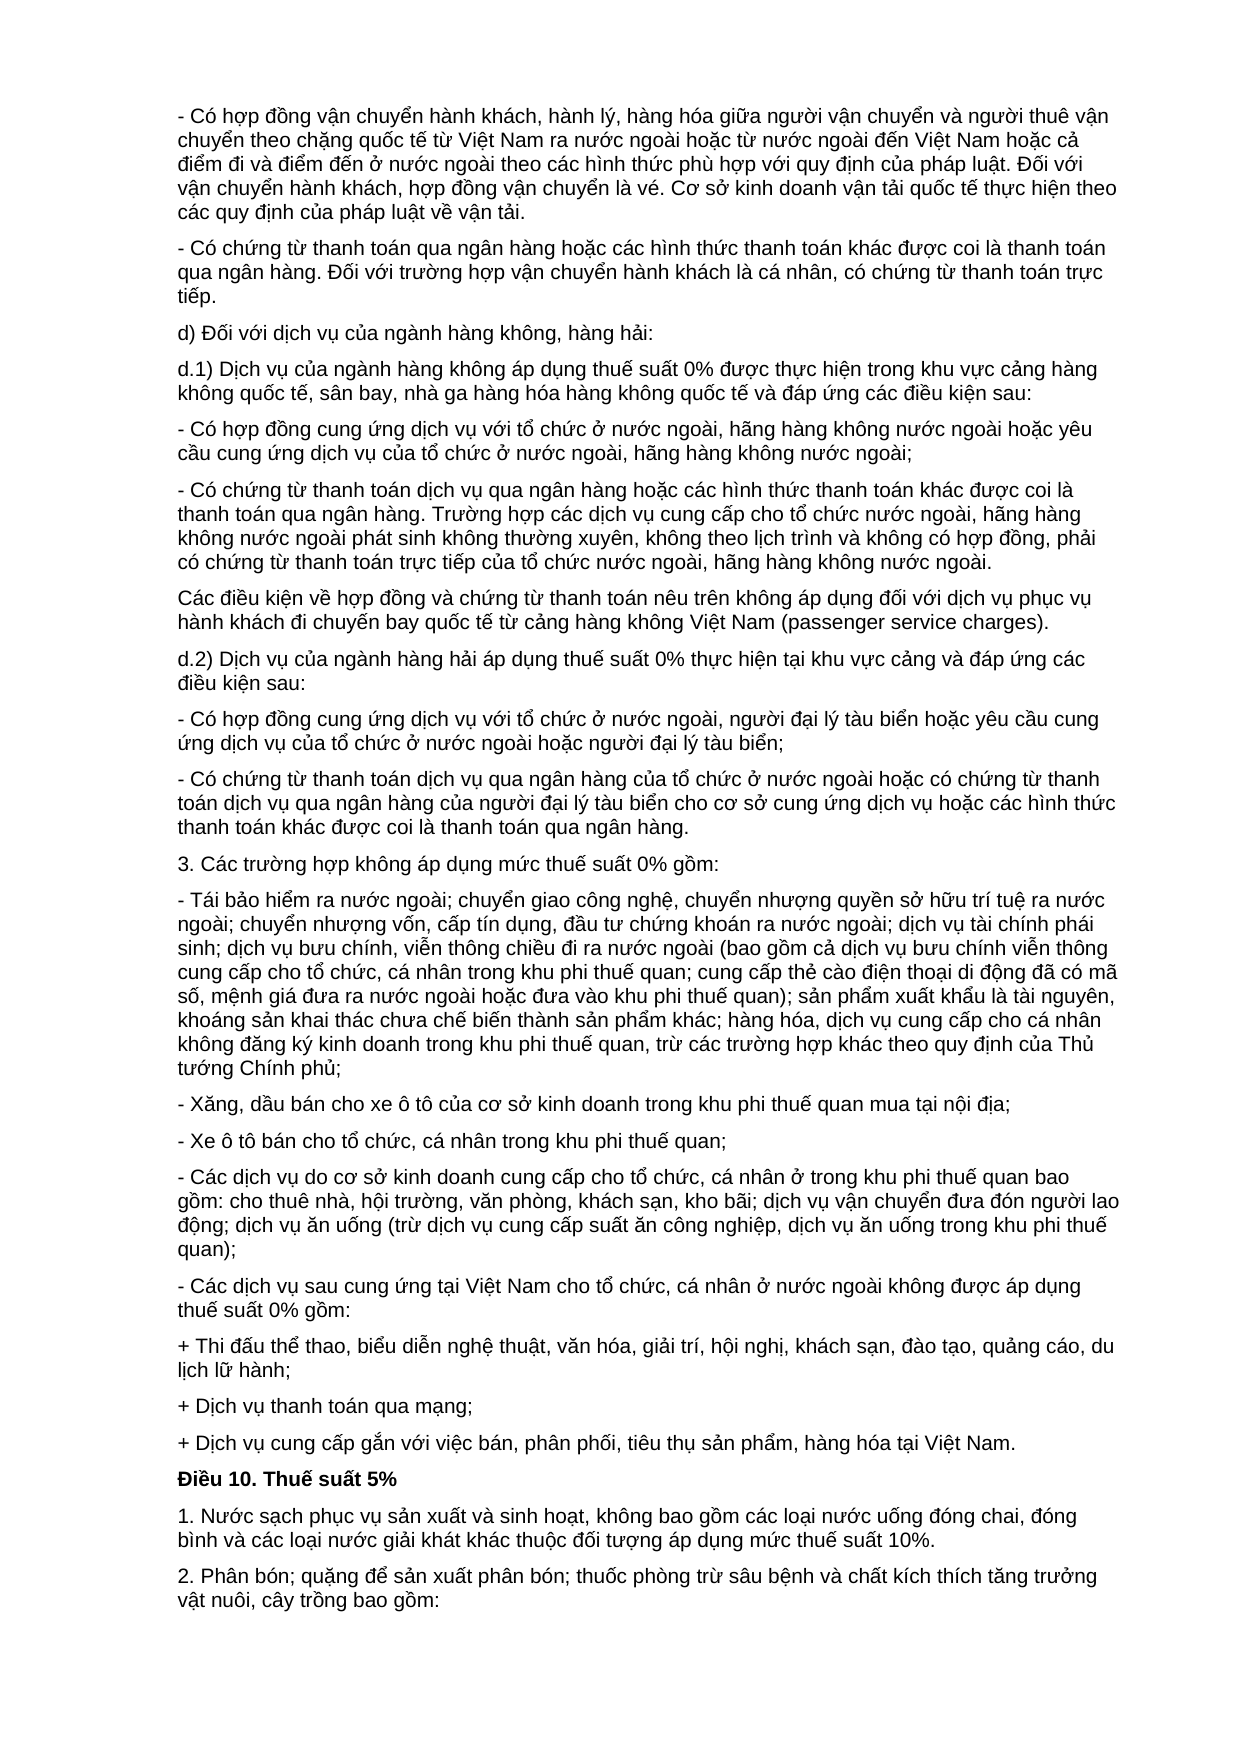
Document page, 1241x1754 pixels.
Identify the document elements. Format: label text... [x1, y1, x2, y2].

text + Dịch vụ cung cấp gắn với việc bán, phân phối, tiêu thụ sản phẩm, hàng hóa tại Việt Nam. [177, 1431, 1122, 1455]
text - Có chứng từ thanh toán dịch vụ qua ngân hàng của tổ chức ở nước ngoài hoặc có chứng từ thanh toán dịch vụ qua ngân hàng của người đại lý tàu biển cho cơ sở cung ứng dịch vụ hoặc các hình thức thanh toán khác được coi là thanh toán qua ngân hàng. [177, 767, 1122, 839]
text + Dịch vụ thanh toán qua mạng; [177, 1394, 1122, 1418]
text - Tái bảo hiểm ra nước ngoài; chuyển giao công nghệ, chuyển nhượng quyền sở hữu trí tuệ ra nước ngoài; chuyển nhượng vốn, cấp tín dụng, đầu tư chứng khoán ra nước ngoài; dịch vụ tài chính phái sinh; dịch vụ bưu chính, viễn thông chiều đi ra nước ngoài (bao gồm cả dịch vụ bưu chính viễn thông cung cấp cho tổ chức, cá nhân trong khu phi thuế quan; cung cấp thẻ cào điện thoại di động đã có mã số, mệnh giá đưa ra nước ngoài hoặc đưa vào khu phi thuế quan); sản phẩm xuất khẩu là tài nguyên, khoáng sản khai thác chưa chế biến thành sản phẩm khác; hàng hóa, dịch vụ cung cấp cho cá nhân không đăng ký kinh doanh trong khu phi thuế quan, trừ các trường hợp khác theo quy định của Thủ tướng Chính phủ; [177, 888, 1122, 1080]
text - Có chứng từ thanh toán qua ngân hàng hoặc các hình thức thanh toán khác được coi là thanh toán qua ngân hàng. Đối với trường hợp vận chuyển hành khách là cá nhân, có chứng từ thanh toán trực tiếp. [177, 236, 1122, 308]
text - Xe ô tô bán cho tổ chức, cá nhân trong khu phi thuế quan; [177, 1129, 1122, 1153]
text - Có chứng từ thanh toán dịch vụ qua ngân hàng hoặc các hình thức thanh toán khác được coi là thanh toán qua ngân hàng. Trường hợp các dịch vụ cung cấp cho tổ chức nước ngoài, hãng hàng không nước ngoài phát sinh không thường xuyên, không theo lịch trình và không có hợp đồng, phải có chứng từ thanh toán trực tiếp của tổ chức nước ngoài, hãng hàng không nước ngoài. [177, 478, 1122, 573]
text d.2) Dịch vụ của ngành hàng hải áp dụng thuế suất 0% thực hiện tại khu vực cảng và đáp ứng các điều kiện sau: [177, 646, 1122, 694]
text - Có hợp đồng vận chuyển hành khách, hành lý, hàng hóa giữa người vận chuyển và người thuê vận chuyển theo chặng quốc tế từ Việt Nam ra nước ngoài hoặc từ nước ngoài đến Việt Nam hoặc cả điểm đi và điểm đến ở nước ngoài theo các hình thức phù hợp với quy định của pháp luật. Đối với vận chuyển hành khách, hợp đồng vận chuyển là vé. Cơ sở kinh doanh vận tải quốc tế thực hiện theo các quy định của pháp luật về vận tải. [177, 104, 1122, 223]
text 3. Các trường hợp không áp dụng mức thuế suất 0% gồm: [177, 852, 1122, 876]
text - Các dịch vụ do cơ sở kinh doanh cung cấp cho tổ chức, cá nhân ở trong khu phi thuế quan bao gồm: cho thuê nhà, hội trường, văn phòng, khách sạn, kho bãi; dịch vụ vận chuyển đưa đón người lao động; dịch vụ ăn uống (trừ dịch vụ cung cấp suất ăn công nghiệp, dịch vụ ăn uống trong khu phi thuế quan); [177, 1165, 1122, 1261]
text d) Đối với dịch vụ của ngành hàng không, hàng hải: [177, 320, 1122, 344]
text 1. Nước sạch phục vụ sản xuất và sinh hoạt, không bao gồm các loại nước uống đóng chai, đóng bình và các loại nước giải khát khác thuộc đối tượng áp dụng mức thuế suất 10%. [177, 1504, 1122, 1552]
text d.1) Dịch vụ của ngành hàng không áp dụng thuế suất 0% được thực hiện trong khu vực cảng hàng không quốc tế, sân bay, nhà ga hàng hóa hàng không quốc tế và đáp ứng các điều kiện sau: [177, 357, 1122, 405]
text + Thi đấu thể thao, biểu diễn nghệ thuật, văn hóa, giải trí, hội nghị, khách sạn, đào tạo, quảng cáo, du lịch lữ hành; [177, 1334, 1122, 1382]
text - Có hợp đồng cung ứng dịch vụ với tổ chức ở nước ngoài, người đại lý tàu biển hoặc yêu cầu cung ứng dịch vụ của tổ chức ở nước ngoài hoặc người đại lý tàu biển; [177, 707, 1122, 755]
text - Các dịch vụ sau cung ứng tại Việt Nam cho tổ chức, cá nhân ở nước ngoài không được áp dụng thuế suất 0% gồm: [177, 1273, 1122, 1321]
text - Có hợp đồng cung ứng dịch vụ với tổ chức ở nước ngoài, hãng hàng không nước ngoài hoặc yêu cầu cung ứng dịch vụ của tổ chức ở nước ngoài, hãng hàng không nước ngoài; [177, 417, 1122, 465]
text Các điều kiện về hợp đồng và chứng từ thanh toán nêu trên không áp dụng đối với dịch vụ phục vụ hành khách đi chuyến bay quốc tế từ cảng hàng không Việt Nam (passenger service charges). [177, 586, 1122, 634]
text 2. Phân bón; quặng để sản xuất phân bón; thuốc phòng trừ sâu bệnh và chất kích thích tăng trưởng vật nuôi, cây trồng bao gồm: [177, 1564, 1122, 1612]
text - Xăng, dầu bán cho xe ô tô của cơ sở kinh doanh trong khu phi thuế quan mua tại nội địa; [177, 1092, 1122, 1116]
text Điều 10. Thuế suất 5% [177, 1467, 1122, 1491]
